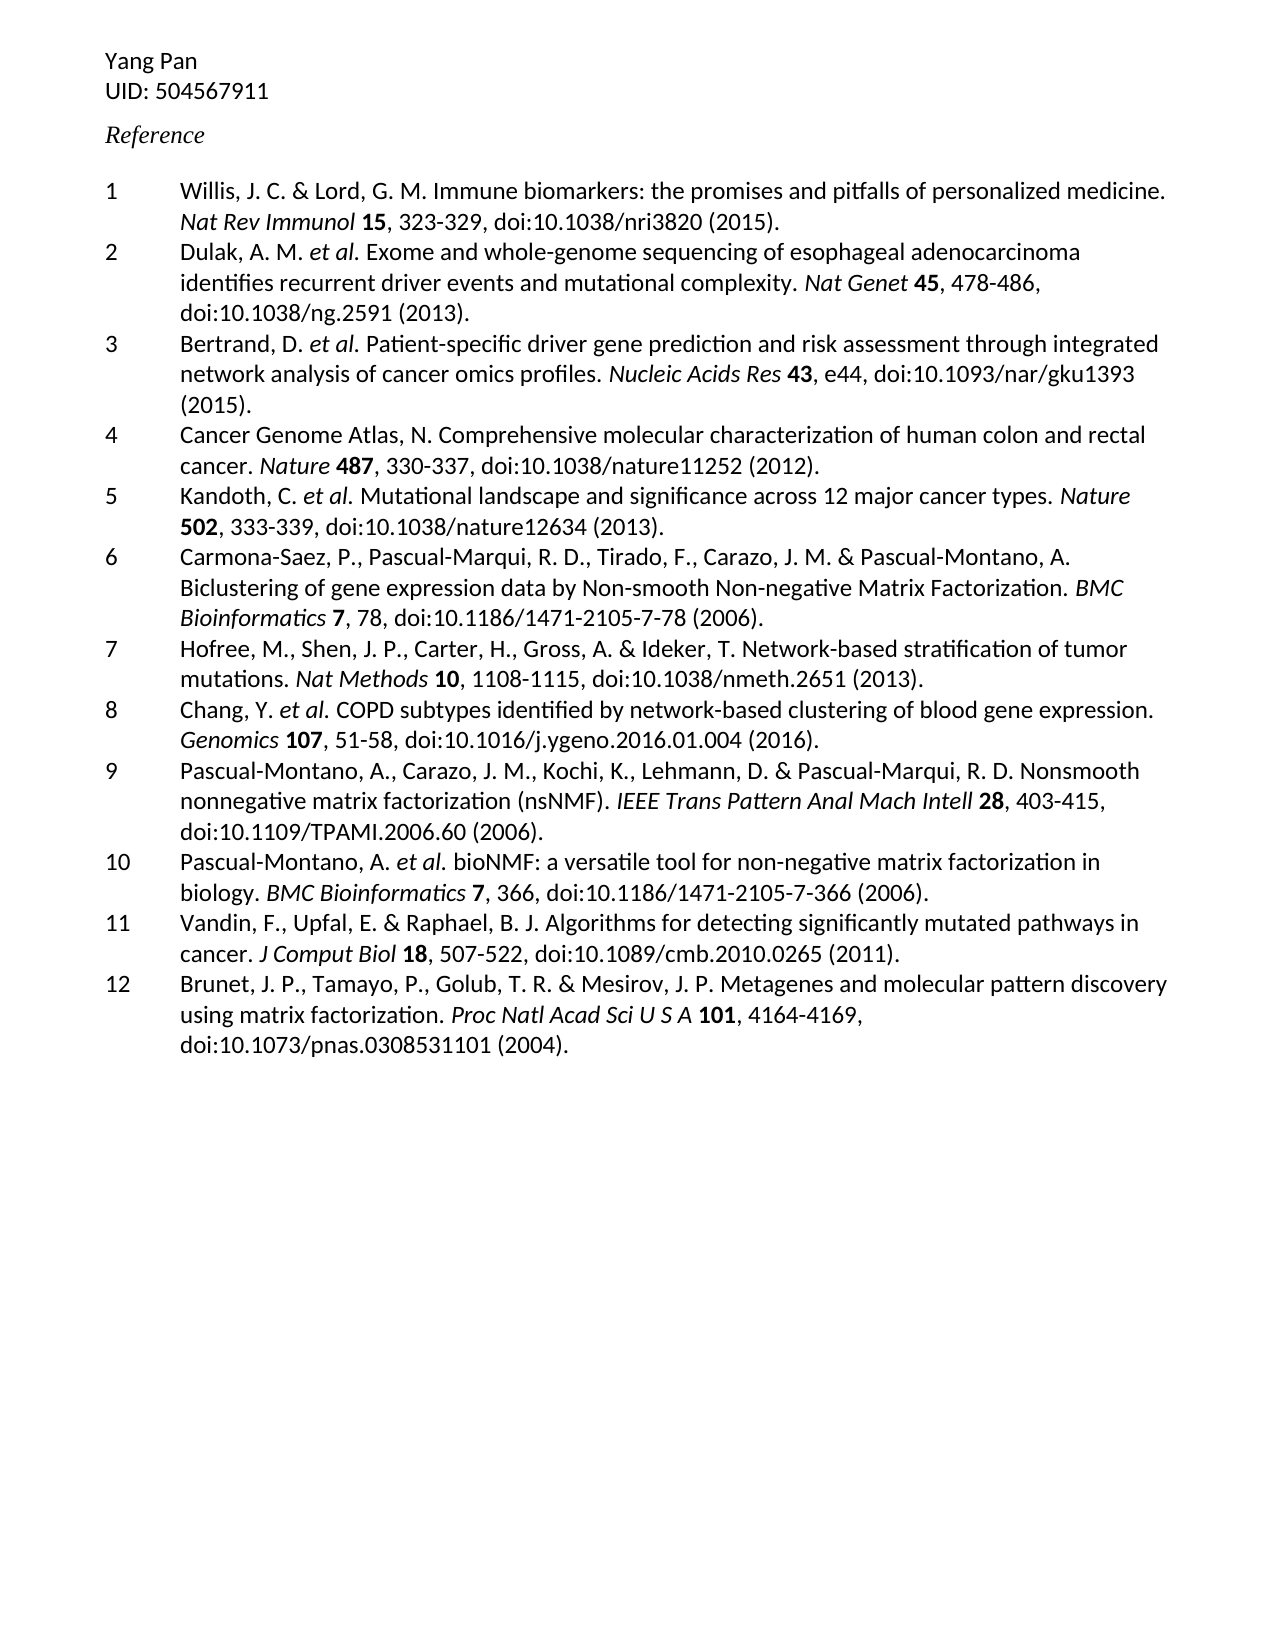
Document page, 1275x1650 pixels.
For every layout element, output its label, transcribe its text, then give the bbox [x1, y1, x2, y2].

text 1 Willis, J. C. & Lord, G. M. Immune biomarkers: the promises and pitfalls of personalized medicine. Nat Rev Immunol 15, 323-329, doi:10.1038/nri3820 (2015). [105, 175, 1170, 236]
text 2 Dulak, A. M. et al. Exome and whole-genome sequencing of esophageal adenocarcinoma identifies recurrent driver events and mutational complexity. Nat Genet 45, 478-486, doi:10.1038/ng.2591 (2013). [105, 236, 1170, 328]
text 10 Pascual-Montano, A. et al. bioNMF: a versatile tool for non-negative matrix factorization in biology. BMC Bioinformatics 7, 366, doi:10.1186/1471-2105-7-366 (2006). [105, 847, 1170, 908]
text 6 Carmona-Saez, P., Pascual-Marqui, R. D., Tirado, F., Carazo, J. M. & Pascual-Montano, A. Biclustering of gene expression data by Non-smooth Non-negative Matrix Factorization. BMC Bioinformatics 7, 78, doi:10.1186/1471-2105-7-78 (2006). [105, 541, 1170, 633]
text 4 Cancer Genome Atlas, N. Comprehensive molecular characterization of human colon and rectal cancer. Nature 487, 330-337, doi:10.1038/nature11252 (2012). [105, 419, 1170, 480]
text 11 Vandin, F., Upfal, E. & Raphael, B. J. Algorithms for detecting significantly mutated pathways in cancer. J Comput Biol 18, 507-522, doi:10.1089/cmb.2010.0265 (2011). [105, 908, 1170, 969]
text 9 Pascual-Montano, A., Carazo, J. M., Kochi, K., Lehmann, D. & Pascual-Marqui, R. D. Nonsmooth nonnegative matrix factorization (nsNMF). IEEE Trans Pattern Anal Mach Intell 28, 403-415, doi:10.1109/TPAMI.2006.60 (2006). [105, 755, 1170, 847]
text 8 Chang, Y. et al. COPD subtypes identified by network-based clustering of blood gene expression. Genomics 107, 51-58, doi:10.1016/j.ygeno.2016.01.004 (2016). [105, 694, 1170, 755]
text 5 Kandoth, C. et al. Mutational landscape and significance across 12 major cancer types. Nature 502, 333-339, doi:10.1038/nature12634 (2013). [105, 480, 1170, 541]
text 3 Bertrand, D. et al. Patient-specific driver gene prediction and risk assessment through integrated network analysis of cancer omics profiles. Nucleic Acids Res 43, e44, doi:10.1093/nar/gku1393 (2015). [105, 328, 1170, 419]
text 12 Brunet, J. P., Tamayo, P., Golub, T. R. & Mesirov, J. P. Metagenes and molecular pattern discovery using matrix factorization. Proc Natl Acad Sci U S A 101, 4164-4169, doi:10.1073/pnas.0308531101 (2004). [105, 969, 1170, 1060]
text 7 Hofree, M., Shen, J. P., Carter, H., Gross, A. & Ideker, T. Network-based stratification of tumor mutations. Nat Methods 10, 1108-1115, doi:10.1038/nmeth.2651 (2013). [105, 633, 1170, 694]
text Reference [105, 120, 1170, 149]
